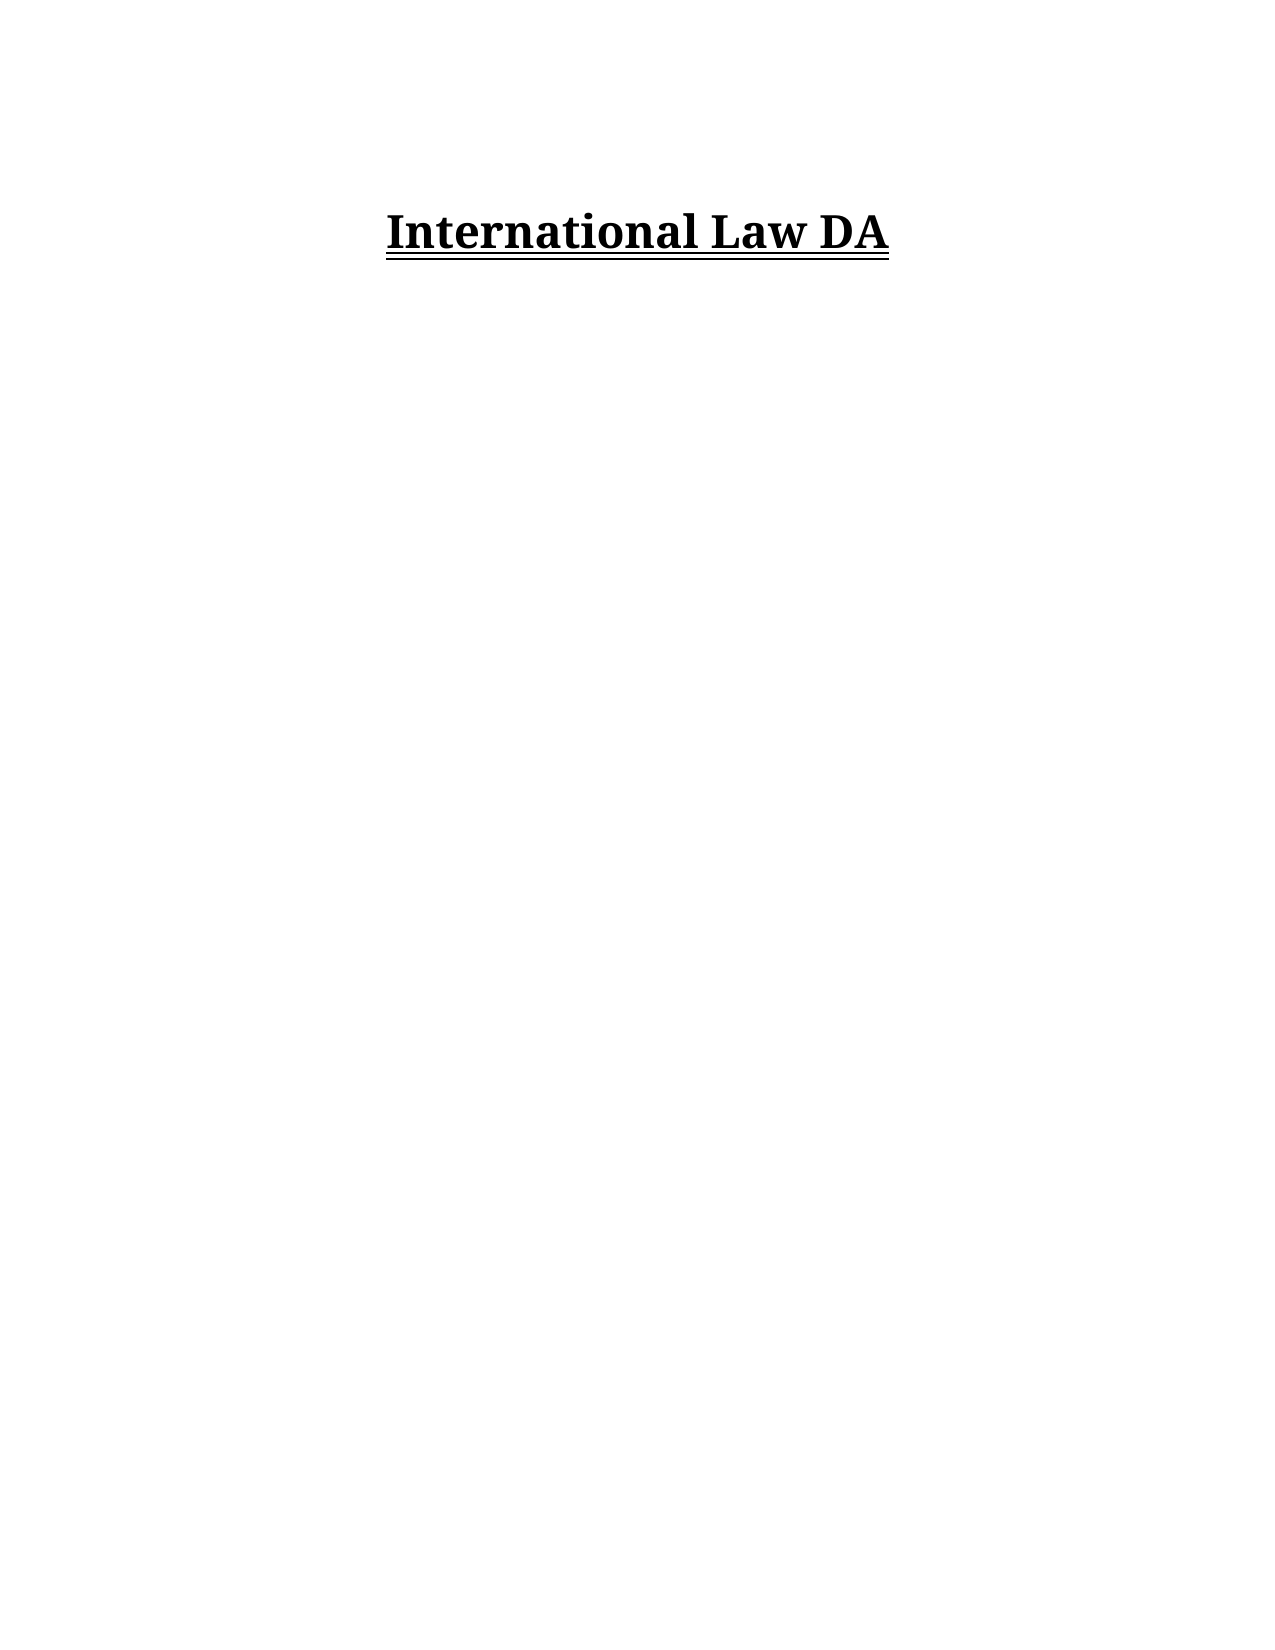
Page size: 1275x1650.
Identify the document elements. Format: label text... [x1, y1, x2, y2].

subtitle International Law DA [150, 200, 1125, 262]
